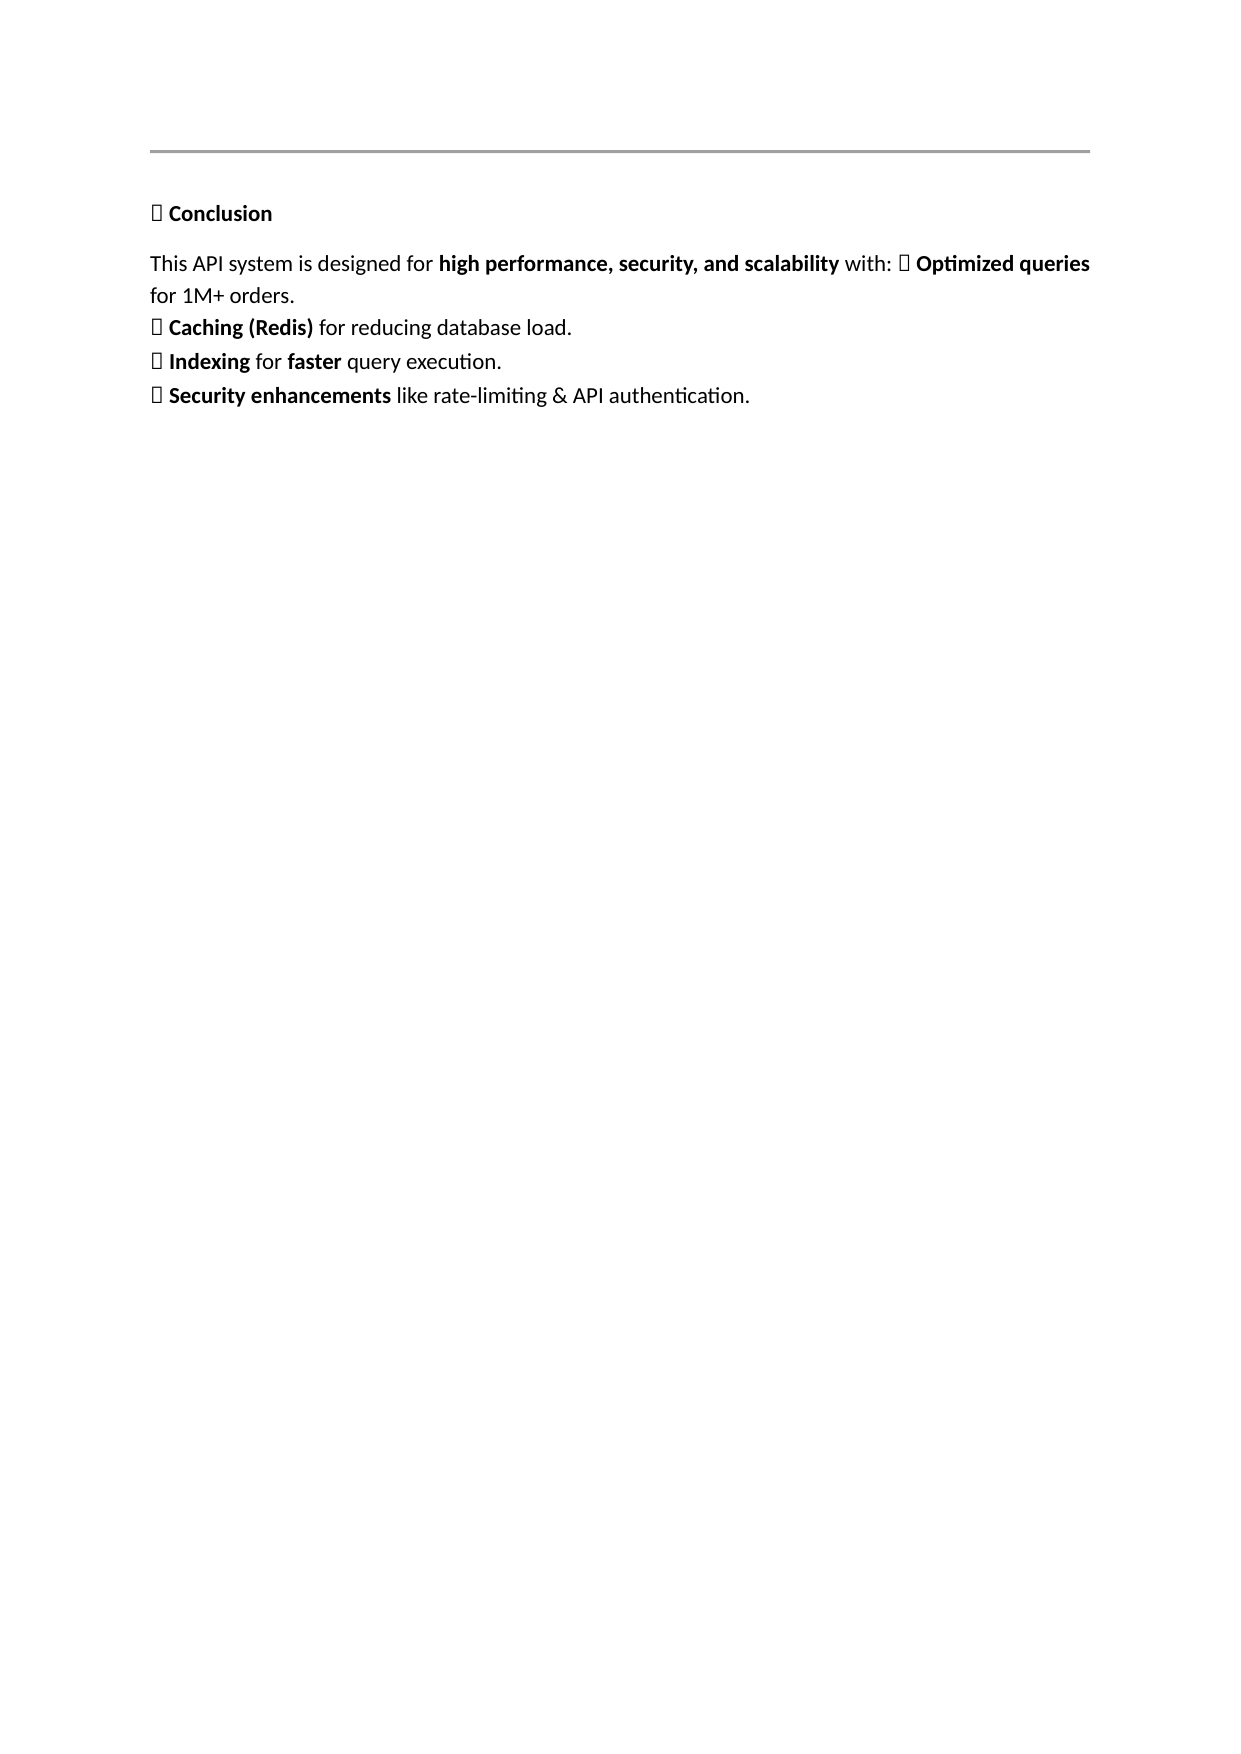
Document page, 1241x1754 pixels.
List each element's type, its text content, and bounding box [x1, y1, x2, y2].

text This API system is designed for high performance, security, and scalability with: ✅ Optimized queries for 1M+ orders. ✅ Caching (Redis) for reducing database load. ✅ Indexing for faster query execution. ✅ Security enhancements like rate-limiting & API authentication. [150, 247, 1090, 410]
text 🚀 Conclusion [150, 197, 1090, 228]
